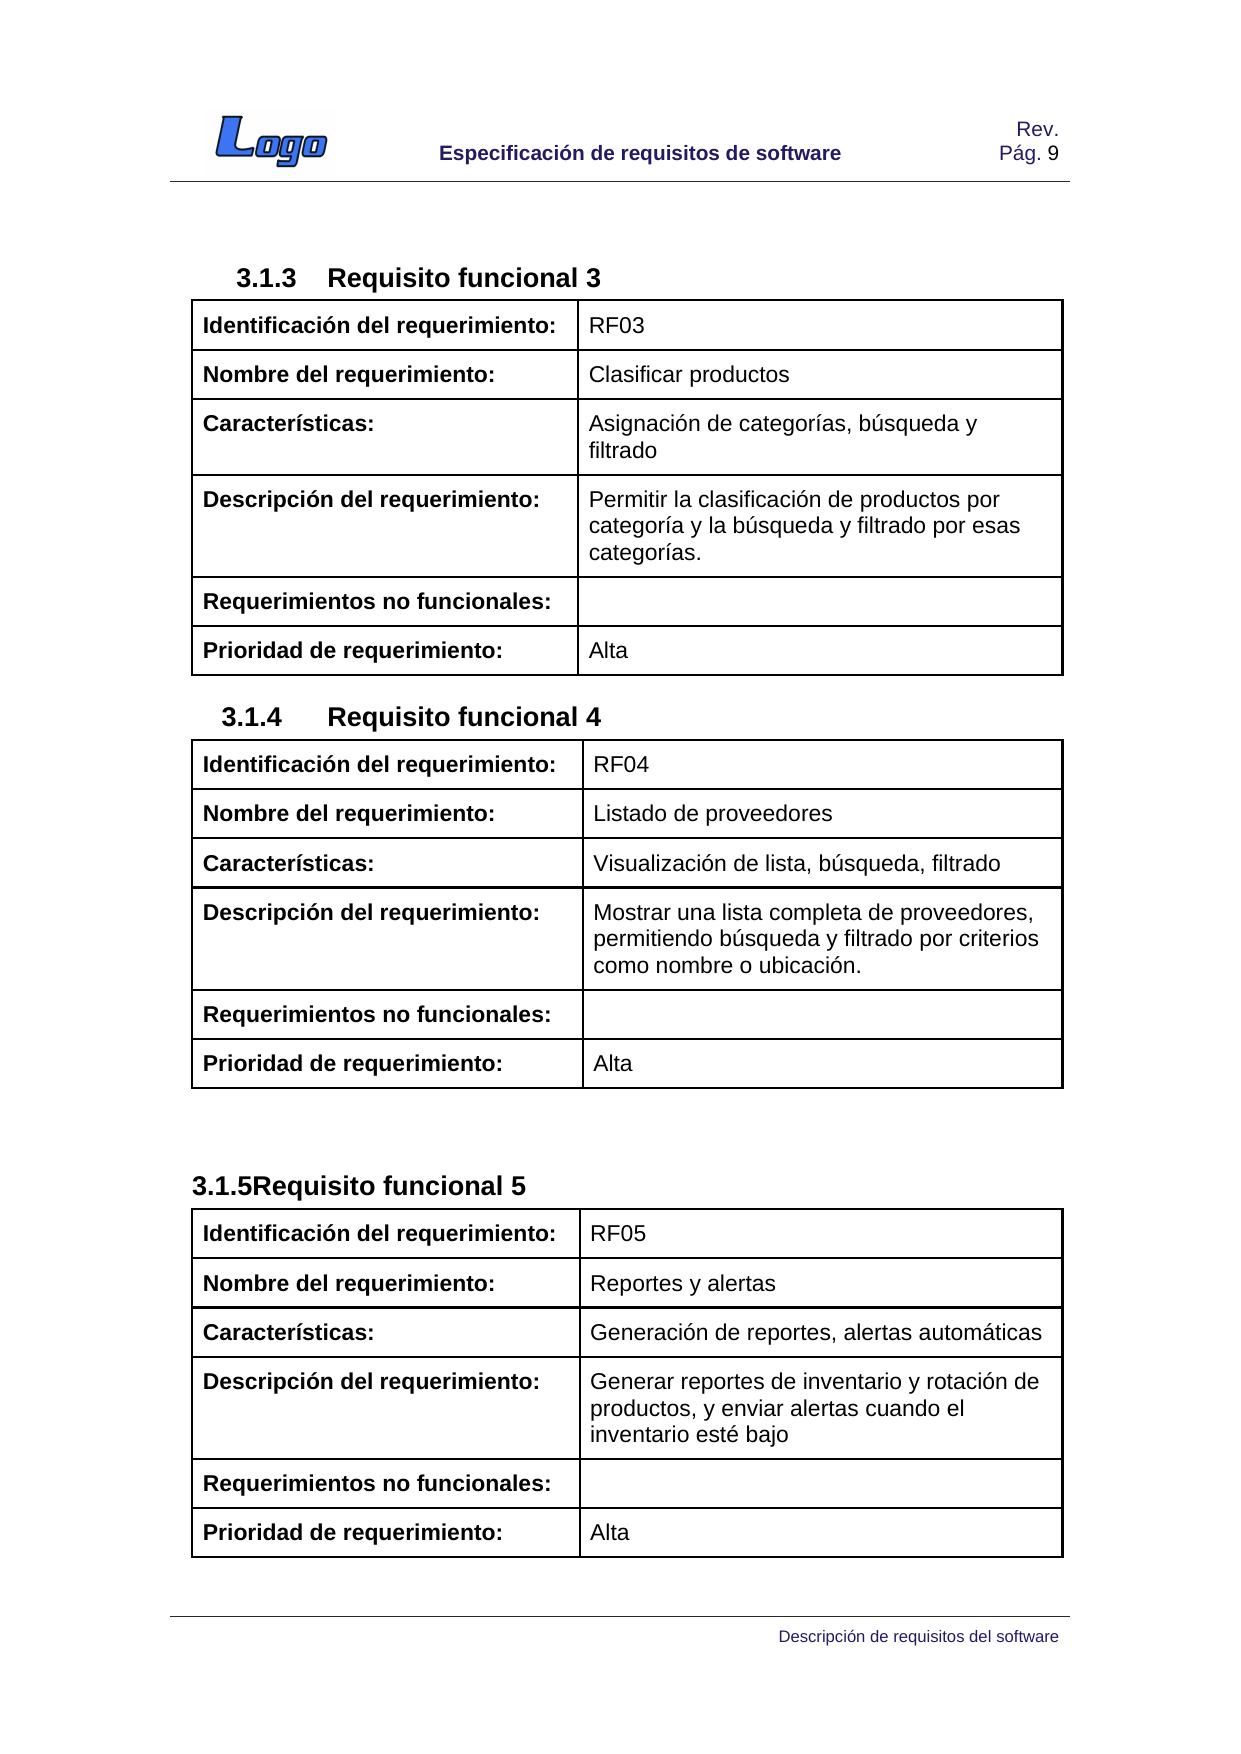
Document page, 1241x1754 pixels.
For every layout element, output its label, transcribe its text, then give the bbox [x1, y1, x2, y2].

list Requisito funcional 3 [236, 262, 1063, 293]
list Requisito funcional 4 [221, 701, 1063, 732]
list Requisito funcional 5 [192, 1170, 1063, 1202]
picture [205, 108, 337, 174]
